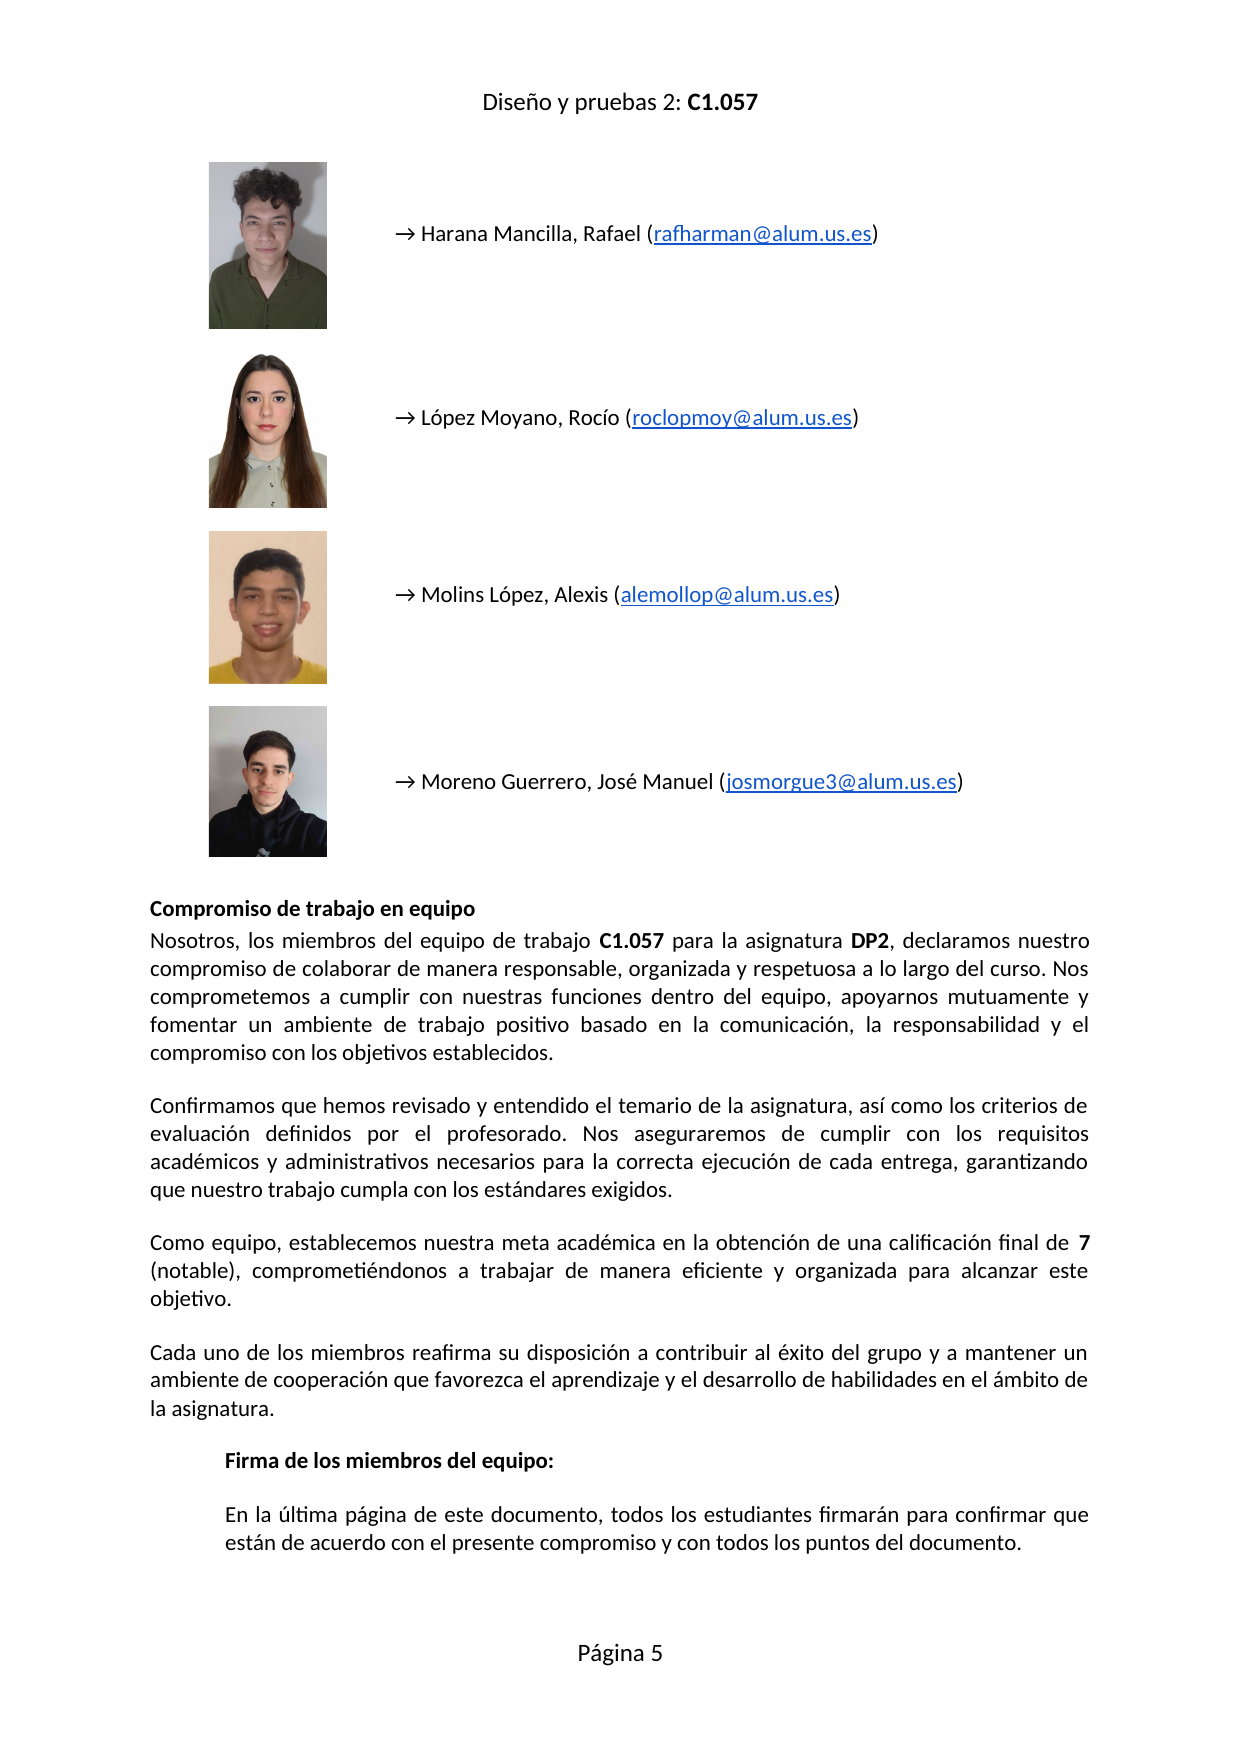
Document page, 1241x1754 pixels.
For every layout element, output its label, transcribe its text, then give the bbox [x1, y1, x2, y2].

text Como equipo, establecemos nuestra meta académica en la obtención de una calificación final de 7 (notable), comprometiéndonos a trabajar de manera eficiente y organizada para alcanzar este objetivo. [150, 1228, 1090, 1313]
text Firma de los miembros del equipo: [150, 1447, 1090, 1475]
picture [208, 162, 327, 329]
text Cada uno de los miembros reafirma su disposición a contribuir al éxito del grupo y a mantener un ambiente de cooperación que favorezca el aprendizaje y el desarrollo de habilidades en el ámbito de la asignatura. [150, 1338, 1090, 1422]
picture [208, 706, 327, 857]
text Nosotros, los miembros del equipo de trabajo C1.057 para la asignatura DP2, declaramos nuestro compromiso de colaborar de manera responsable, organizada y respetuosa a lo largo del curso. Nos comprometemos a cumplir con nuestras funciones dentro del equipo, apoyarnos mutuamente y fomentar un ambiente de trabajo positivo basado en la comunicación, la responsabilidad y el compromiso con los objetivos establecidos. [150, 926, 1090, 1066]
subtitle Compromiso de trabajo en equipo [150, 894, 1090, 922]
text En la última página de este documento, todos los estudiantes firmarán para confirmar que están de acuerdo con el presente compromiso y con todos los puntos del documento. [225, 1500, 1090, 1556]
picture [208, 531, 327, 684]
picture [208, 351, 327, 508]
text Confirmamos que hemos revisado y entendido el temario de la asignatura, así como los criterios de evaluación definidos por el profesorado. Nos aseguraremos de cumplir con los requisitos académicos y administrativos necesarios para la correcta ejecución de cada entrega, garantizando que nuestro trabajo cumpla con los estándares exigidos. [150, 1091, 1090, 1203]
